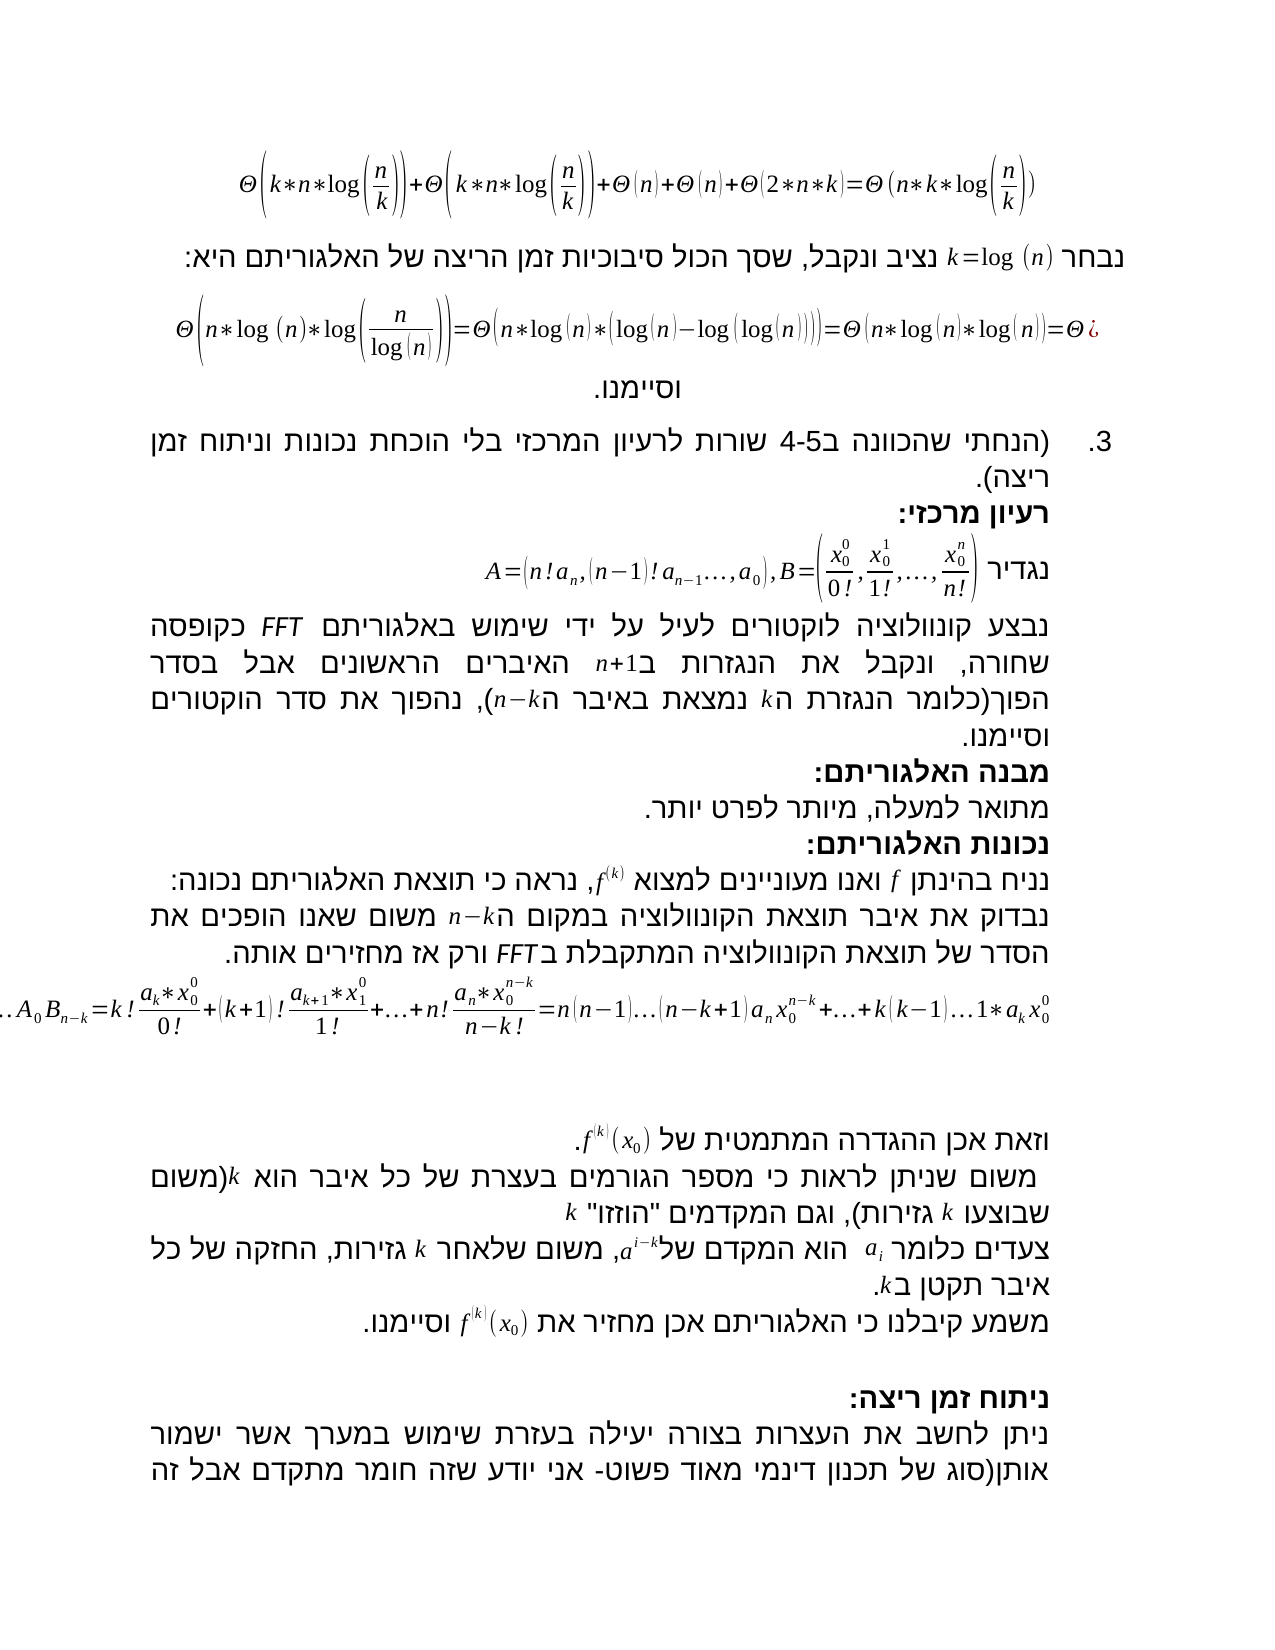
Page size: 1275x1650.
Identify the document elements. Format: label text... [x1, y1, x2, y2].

list ניתוח זמן ריצה: [150, 1381, 1050, 1414]
list משום שניתן לראות כי מספר הגורמים בעצרת של כל איבר הוא (משום שבוצעו גזירות), וגם המקדמים "הוזזו" [150, 1160, 1050, 1229]
list וזאת אכן ההגדרה המתמטית של . [150, 1122, 1050, 1157]
list צעדים כלומר הוא המקדם של, משום שלאחר גזירות, החזקה של כל איבר תקטן ב. [150, 1232, 1050, 1302]
text וסיימנו. [150, 293, 1125, 405]
list רעיון מרכזי: [150, 496, 1050, 530]
list מבנה האלגוריתם: [150, 755, 1050, 788]
list מתואר למעלה, מיותר לפרט יותר. [150, 791, 1050, 824]
list נבדוק את איבר תוצאת הקונוולוציה במקום ה משום שאנו הופכים את הסדר של תוצאת הקונוולוציה המתקבלת בFFT ורק אז מחזירים אותה. [150, 899, 1050, 971]
list נגדיר [150, 532, 1050, 605]
list נניח בהינתן ואנו מעוניינים למצוא , נראה כי תוצאת האלגוריתם נכונה: [150, 863, 1050, 897]
list נבצע קונוולוציה לוקטורים לעיל על ידי שימוש באלגוריתם FFT כקופסה שחורה, ונקבל את הנגזרות ב האיברים הראשונים אבל בסדר הפוך(כלומר הנגזרת ה נמצאת באיבר ה), נהפוך את סדר הוקטורים וסיימנו. [150, 608, 1050, 752]
list נכונות האלגוריתם: [150, 827, 1050, 861]
list (הנחתי שהכוונה ב4-5 שורות לרעיון המרכזי בלי הוכחת נכונות וניתוח זמן ריצה). [150, 424, 1087, 494]
list משמע קיבלנו כי האלגוריתם אכן מחזיר את וסיימנו. [150, 1304, 1050, 1340]
text נבחר נציב ונקבל, שסך הכול סיבוכיות זמן הריצה של האלגוריתם היא: [150, 240, 1125, 274]
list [150, 1417, 1050, 1487]
